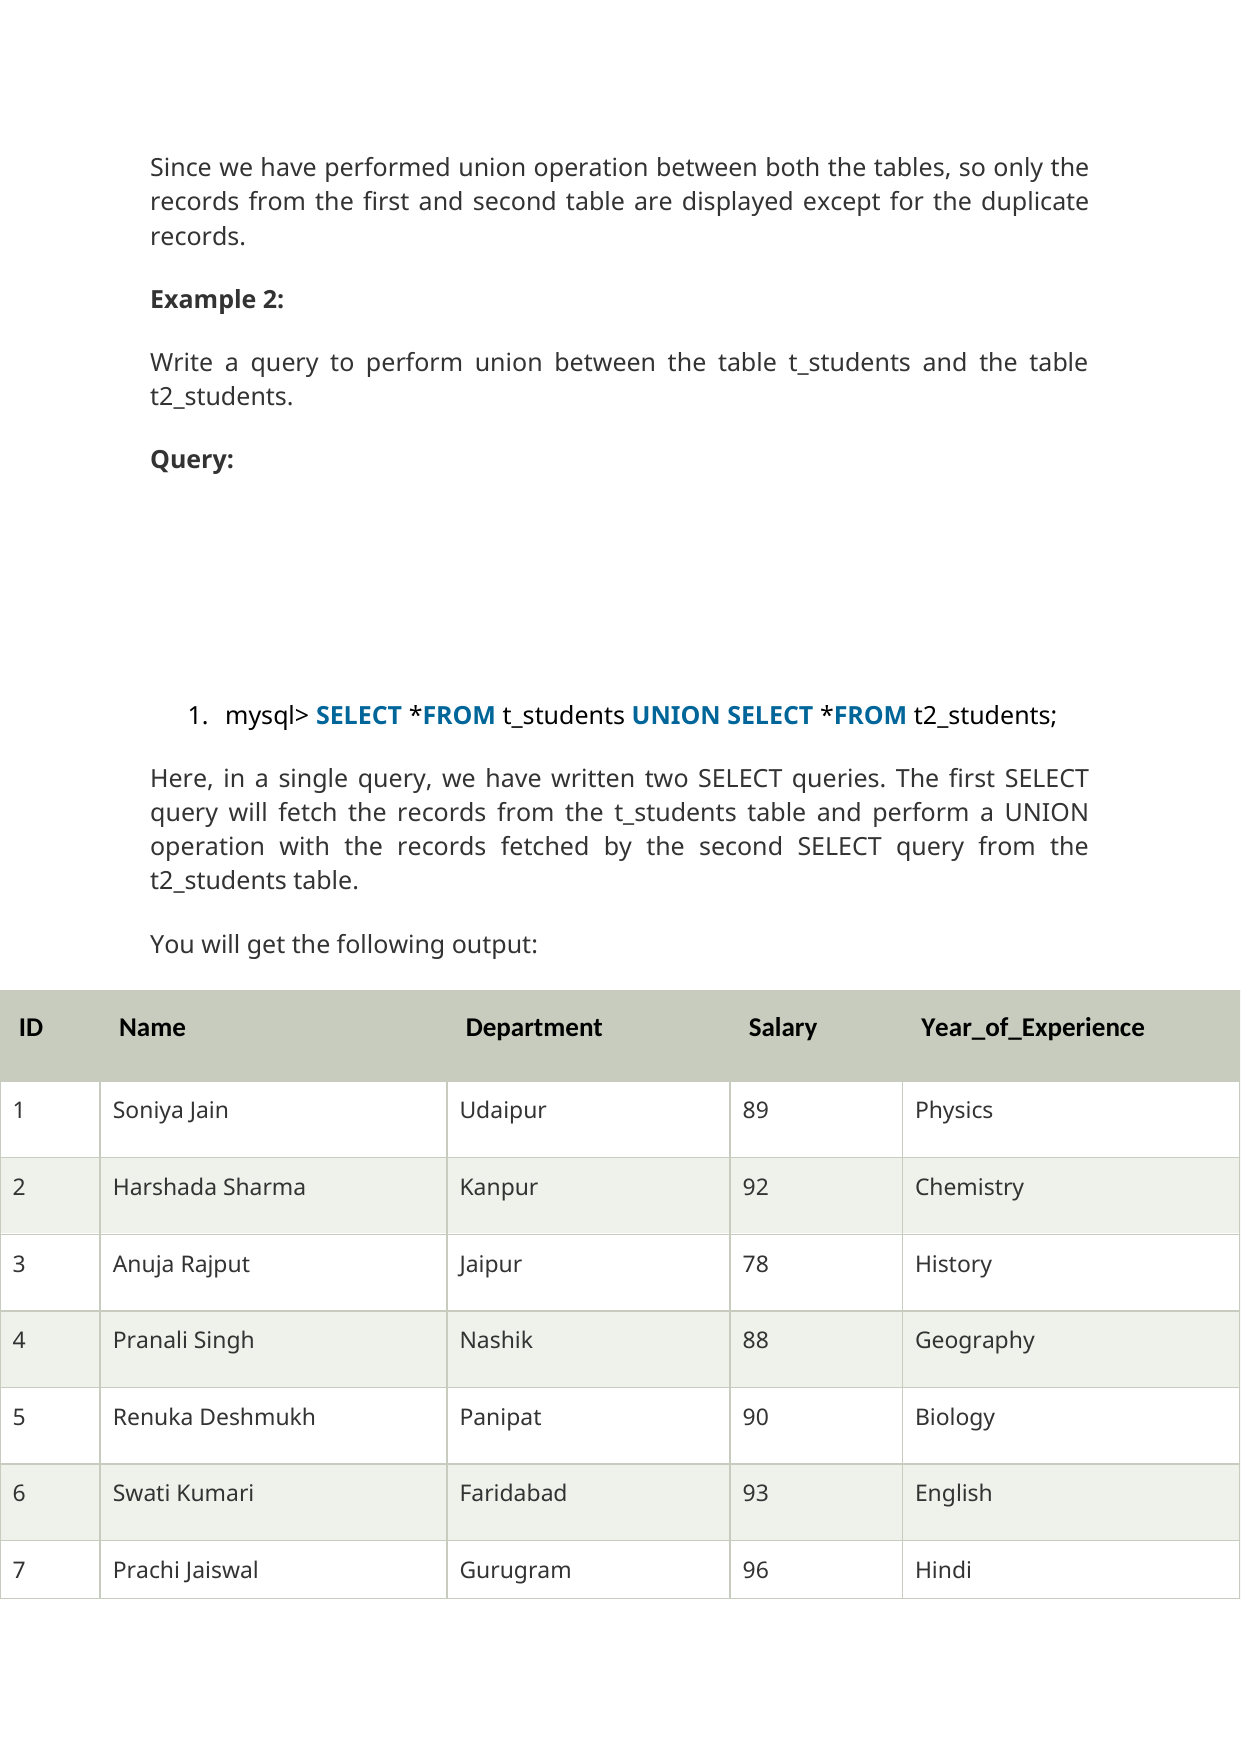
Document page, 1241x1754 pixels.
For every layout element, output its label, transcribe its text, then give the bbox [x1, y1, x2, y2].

table_cell Hindi [903, 1541, 1239, 1597]
table_cell 6 [1, 1465, 99, 1540]
table_cell Swati Kumari [101, 1465, 446, 1540]
table_header ID [1, 991, 100, 1080]
table_cell 4 [1, 1312, 99, 1387]
table_cell 5 [1, 1388, 99, 1463]
table_cell 96 [731, 1541, 902, 1597]
table_cell 1 [1, 1082, 99, 1157]
text Write a query to perform union between the table t_students and the table t2_students. [150, 344, 1090, 413]
table_cell 78 [731, 1235, 902, 1310]
list mysql> SELECT *FROM t_students UNION SELECT *FROM t2_students; [187, 693, 1090, 732]
text Since we have performed union operation between both the tables, so only the records from the first and second table are displayed except for the duplicate records. [150, 150, 1090, 252]
table_cell Prachi Jaiswal [101, 1541, 446, 1597]
table_cell 89 [731, 1082, 902, 1157]
table_cell Jaipur [448, 1235, 729, 1310]
table_cell Pranali Singh [101, 1312, 446, 1387]
table_cell Panipat [448, 1388, 729, 1463]
text Example 2: [150, 281, 1090, 315]
table_cell Nashik [448, 1312, 729, 1387]
table_cell Biology [903, 1388, 1239, 1463]
table_cell 2 [1, 1158, 99, 1233]
table_cell 92 [731, 1158, 902, 1233]
table_cell English [903, 1465, 1239, 1540]
table_header Salary [730, 991, 902, 1080]
table_cell History [903, 1235, 1239, 1310]
table_cell 7 [1, 1541, 99, 1597]
table_header Department [447, 991, 730, 1080]
table_cell Gurugram [448, 1541, 729, 1597]
table_header Name [100, 991, 447, 1080]
table_header Year_of_Experience [902, 991, 1239, 1080]
table_cell 3 [1, 1235, 99, 1310]
text You will get the following output: [150, 926, 1090, 960]
table_cell 93 [731, 1465, 902, 1540]
table_cell Renuka Deshmukh [101, 1388, 446, 1463]
text Here, in a single query, we have written two SELECT queries. The first SELECT query will fetch the records from the t_students table and perform a UNION operation with the records fetched by the second SELECT query from the t2_students table. [150, 761, 1090, 897]
table_cell Harshada Sharma [101, 1158, 446, 1233]
table_cell Soniya Jain [101, 1082, 446, 1157]
table_cell Anuja Rajput [101, 1235, 446, 1310]
table_cell Physics [903, 1082, 1239, 1157]
table_cell Chemistry [903, 1158, 1239, 1233]
table_cell Kanpur [448, 1158, 729, 1233]
text Query: [150, 442, 1090, 476]
table_cell Geography [903, 1312, 1239, 1387]
table_cell Udaipur [448, 1082, 729, 1157]
table_cell 88 [731, 1312, 902, 1387]
table_cell 90 [731, 1388, 902, 1463]
table_cell Faridabad [448, 1465, 729, 1540]
